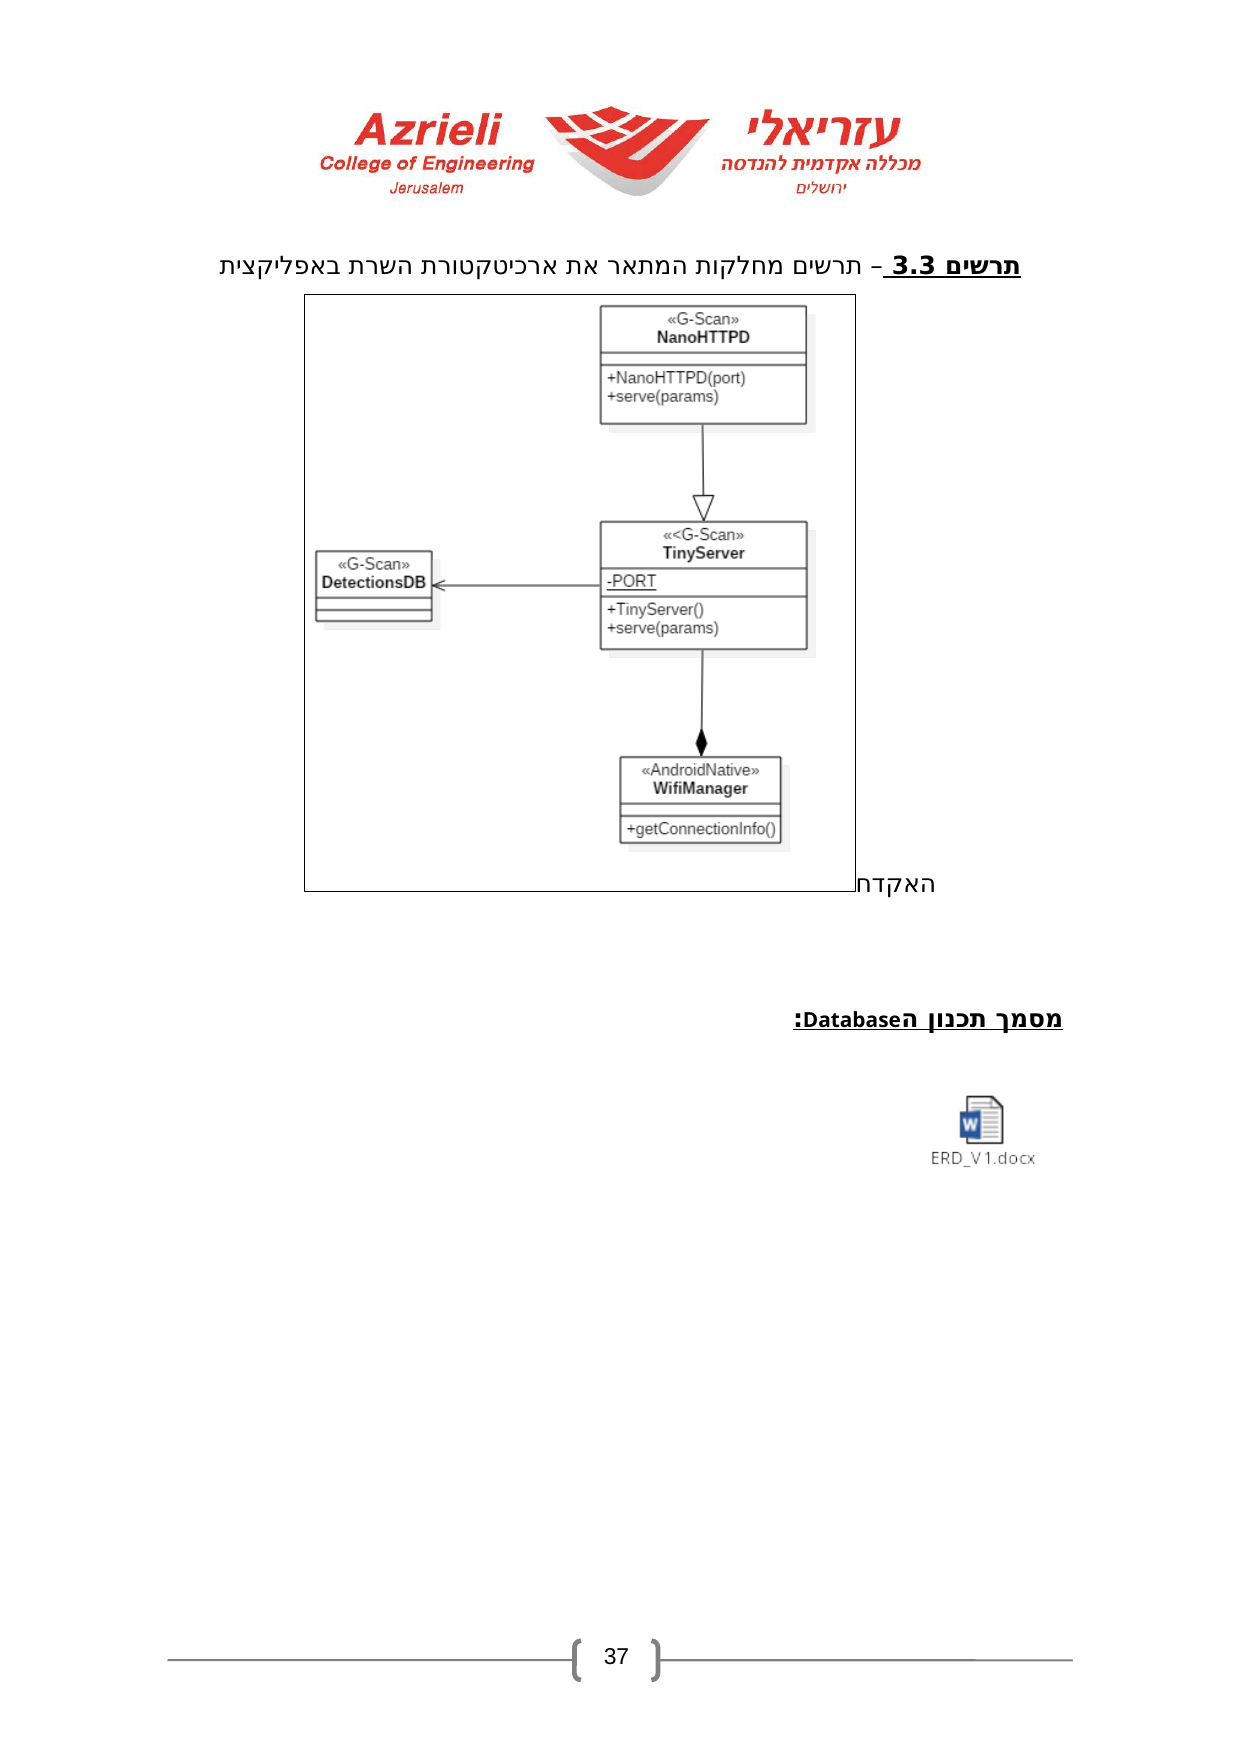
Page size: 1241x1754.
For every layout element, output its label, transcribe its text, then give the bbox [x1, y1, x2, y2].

picture [42, 44, 1199, 221]
text מסמך תכנון הDatabase: [177, 1004, 1063, 1033]
picture [305, 295, 855, 891]
